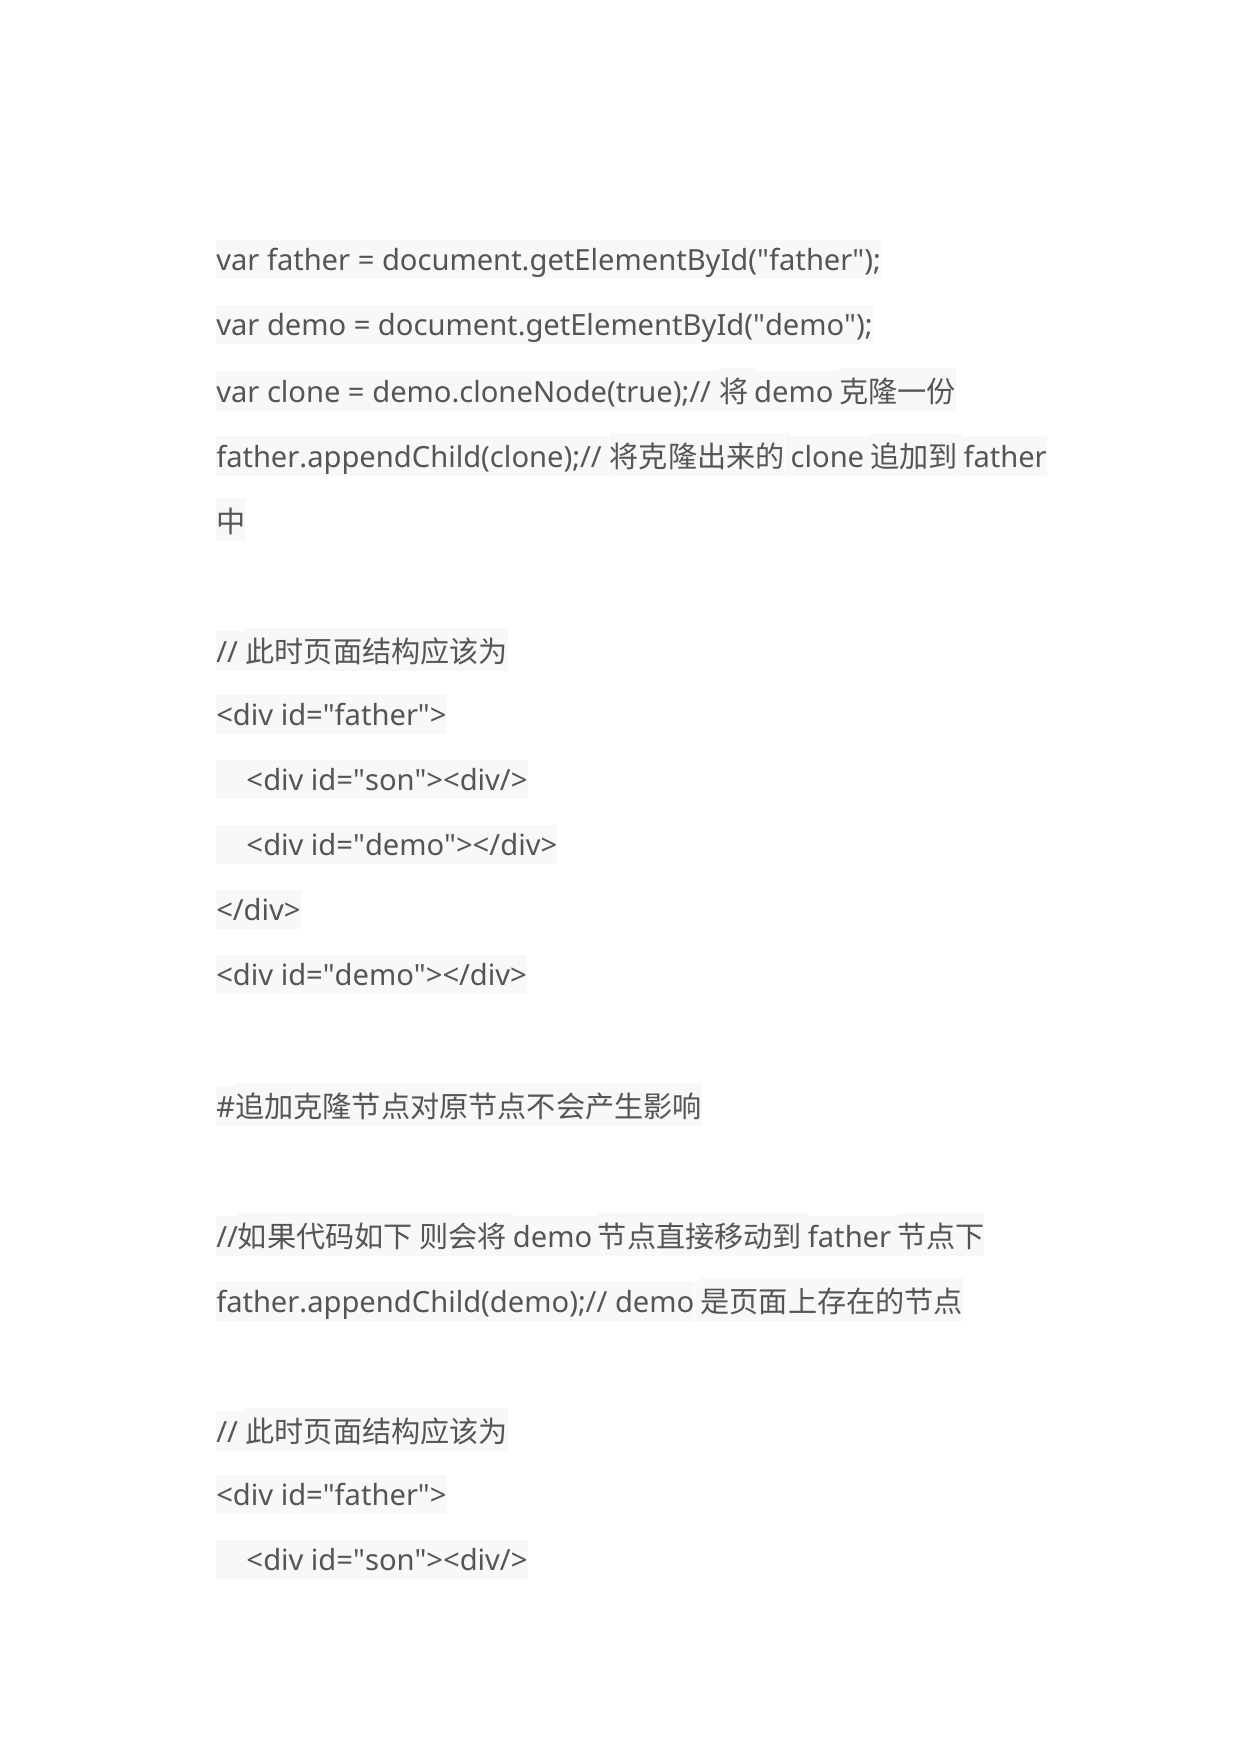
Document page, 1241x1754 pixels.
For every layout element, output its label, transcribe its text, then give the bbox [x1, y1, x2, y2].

text var father = document.getElementById("father"); [216, 227, 1053, 292]
text </div> [216, 877, 1053, 942]
text father.appendChild(clone);// 将克隆出来的clone追加到father中 [216, 422, 1053, 552]
text <div id="father"> [216, 1462, 1053, 1527]
text <div id="demo"></div> [216, 812, 1053, 877]
text father.appendChild(demo);// demo是页面上存在的节点 [216, 1267, 1053, 1332]
text //如果代码如下 则会将demo节点直接移动到father节点下 [216, 1202, 1053, 1267]
text var clone = demo.cloneNode(true);// 将demo克隆一份 [216, 357, 1053, 422]
text // 此时页面结构应该为 [216, 617, 1053, 682]
text var demo = document.getElementById("demo"); [216, 292, 1053, 357]
text #追加克隆节点对原节点不会产生影响 [216, 1072, 1053, 1137]
text <div id="son"><div/> [216, 747, 1053, 812]
text <div id="demo"></div> [216, 942, 1053, 1007]
text <div id="son"><div/> [216, 1527, 1053, 1592]
text <div id="father"> [216, 682, 1053, 747]
text // 此时页面结构应该为 [216, 1397, 1053, 1462]
